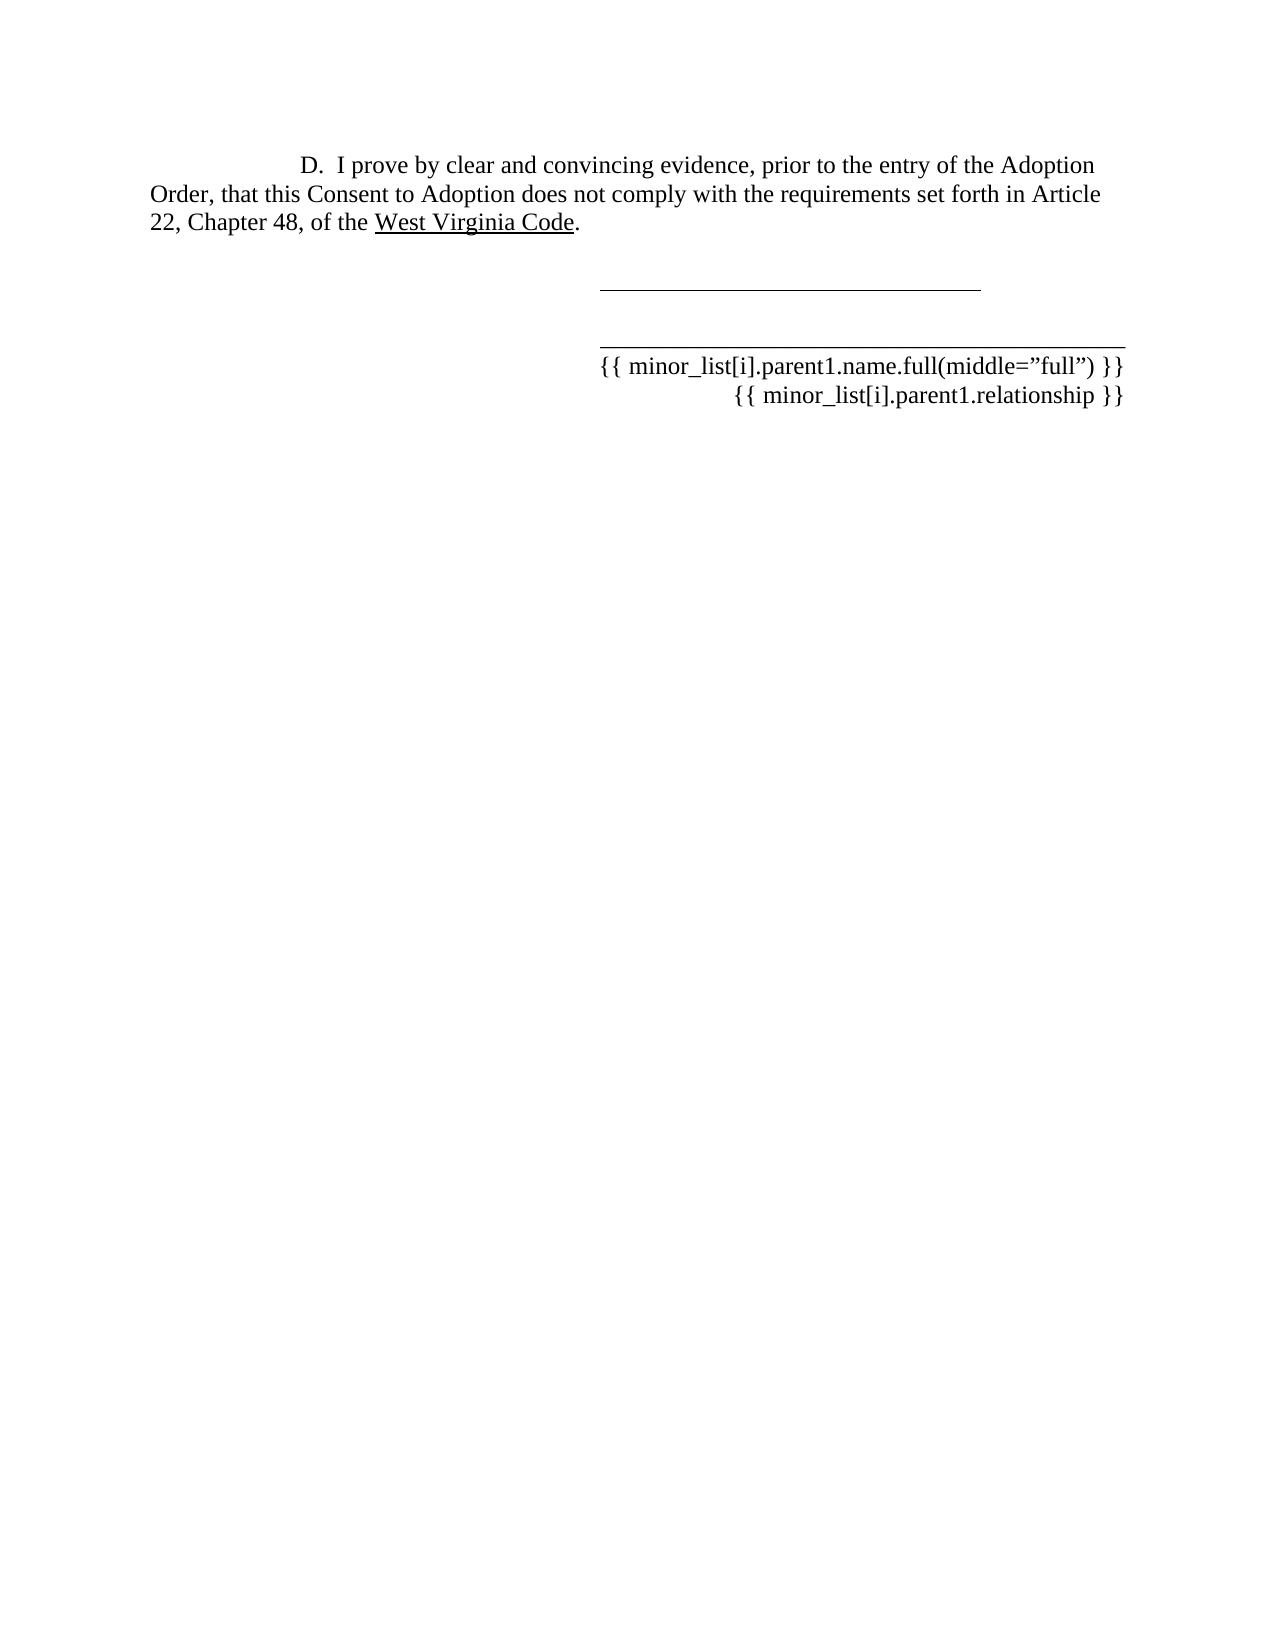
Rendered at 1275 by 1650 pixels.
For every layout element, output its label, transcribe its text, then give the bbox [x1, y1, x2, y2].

text __________________________________________ [150, 294, 1125, 351]
text {{ minor_list[i].parent1.relationship }} [150, 380, 1125, 409]
text {{ minor_list[i].parent1.name.full(middle=”full”) }} [150, 351, 1125, 380]
text D. I prove by clear and convincing evidence, prior to the entry of the Adoption Order, that this Consent to Adoption does not comply with the requirements set forth in Article 22, Chapter 48, of the West Virginia Code. [150, 150, 1125, 236]
